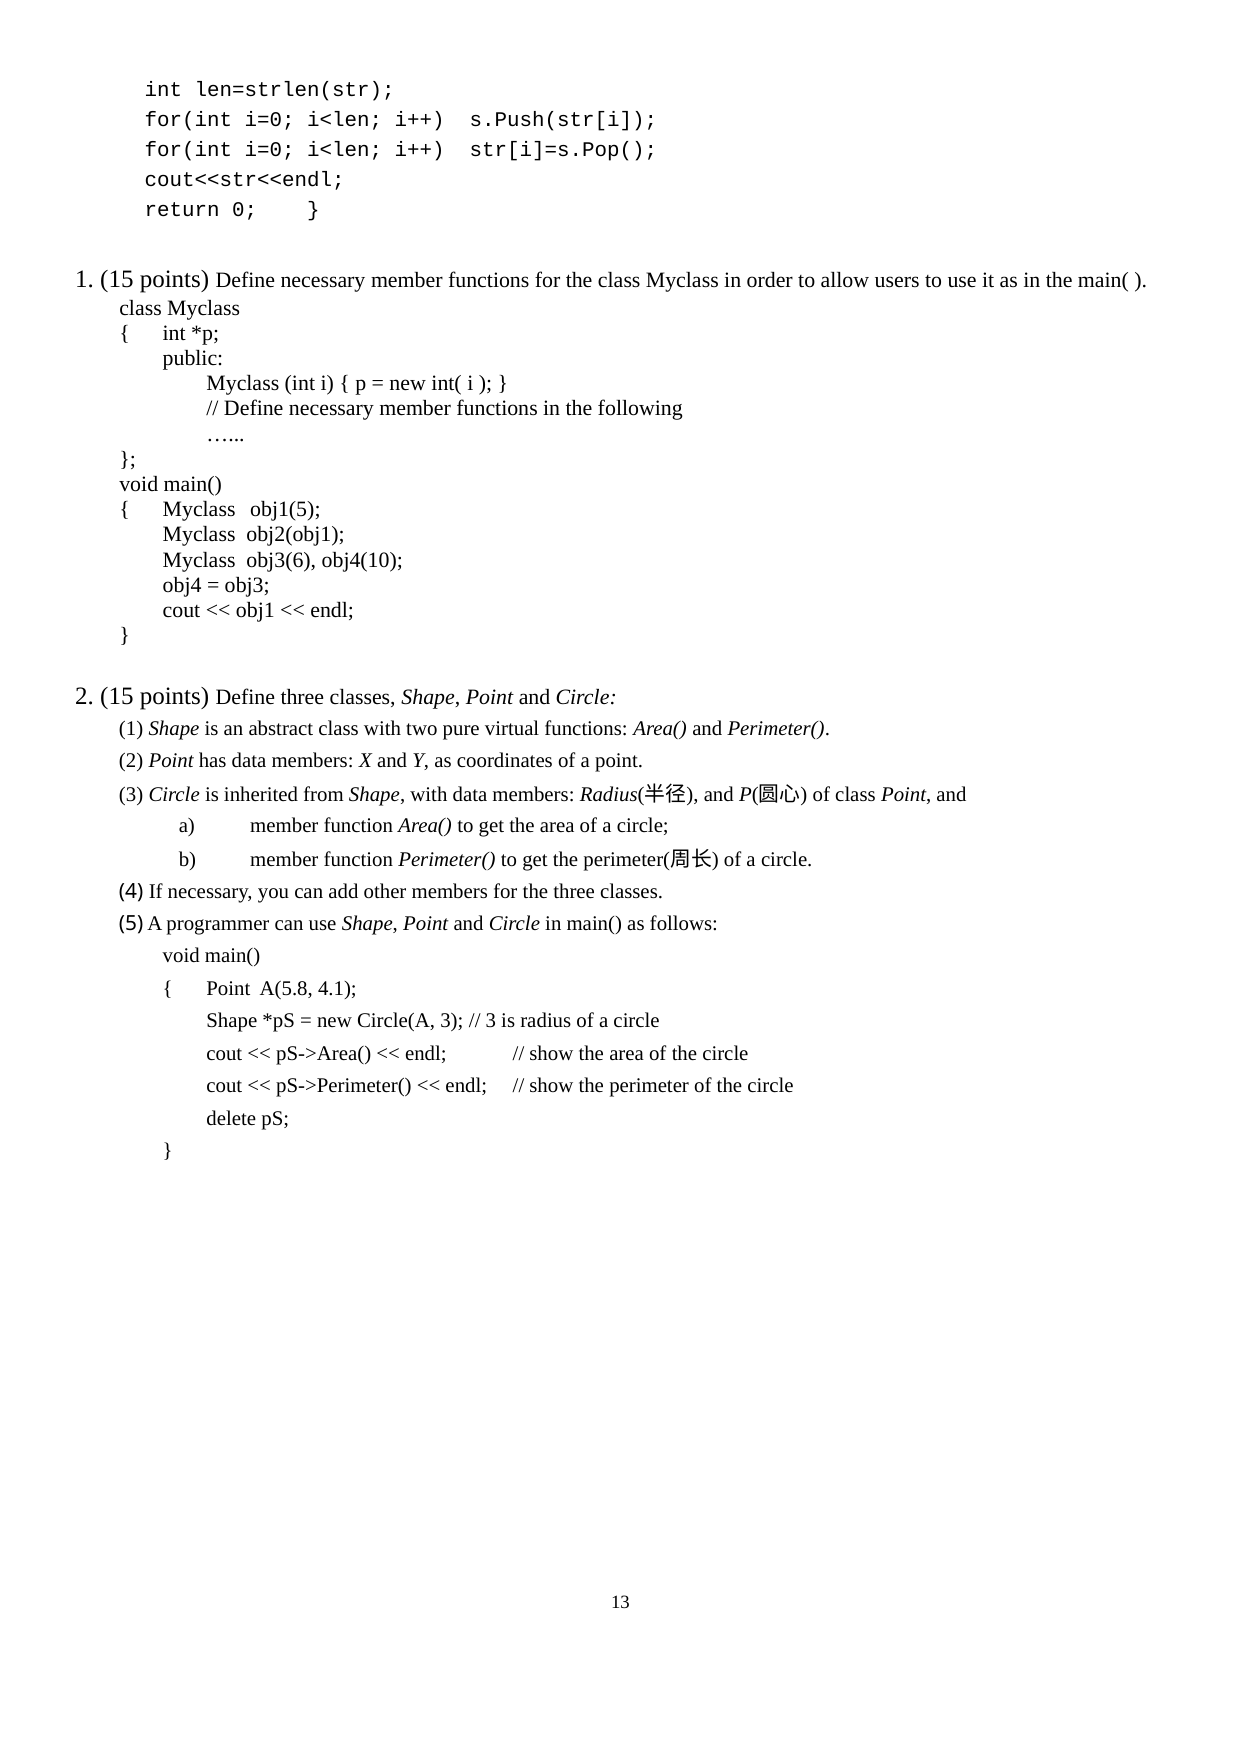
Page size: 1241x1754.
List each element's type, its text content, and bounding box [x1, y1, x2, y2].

text obj4 = obj3; [119, 572, 1165, 597]
text int len=strlen(str); [119, 79, 1165, 103]
text Myclass obj3(6), obj4(10); [119, 547, 1165, 572]
text // Define necessary member functions in the following [119, 395, 1165, 421]
text for(int i=0; i<len; i++) s.Push(str[i]); [119, 109, 1165, 133]
text { Point A(5.8, 4.1); [75, 971, 1165, 1004]
text { int *p; [119, 320, 1165, 345]
text for(int i=0; i<len; i++) str[i]=s.Pop(); [119, 139, 1165, 163]
text } [119, 622, 1165, 647]
text } [75, 1134, 1165, 1166]
text Myclass (int i) { p = new int( i ); } [163, 370, 1165, 395]
text 2. (15 points) Define three classes, Shape, Point and Circle: [75, 679, 1165, 711]
text }; [119, 446, 1165, 471]
text (2) Point has data members: X and Y, as coordinates of a point. [75, 744, 1165, 776]
list member function Perimeter() to get the perimeter(周长) of a circle. [178, 841, 1165, 874]
text Myclass obj2(obj1); [119, 521, 1165, 547]
text void main() [119, 471, 1165, 496]
text 1. (15 points) Define necessary member functions for the class Myclass in order to allow users to use it as in the main( ). [75, 262, 1165, 294]
text public: [119, 345, 1165, 370]
text (5) A programmer can use Shape, Point and Circle in main() as follows: [75, 906, 1165, 939]
text cout << pS->Perimeter() << endl; // show the perimeter of the circle [162, 1069, 1165, 1101]
text (1) Shape is an abstract class with two pure virtual functions: Area() and Perimeter(). [75, 711, 1165, 744]
text (4) If necessary, you can add other members for the three classes. [75, 874, 1165, 906]
text return 0; } [119, 199, 1165, 223]
text delete pS; [162, 1101, 1165, 1134]
text cout << obj1 << endl; [119, 597, 1165, 622]
text (3) Circle is inherited from Shape, with data members: Radius(半径), and P(圆心) of class Point, and [75, 776, 1165, 809]
text cout << pS->Area() << endl; // show the area of the circle [75, 1036, 1165, 1069]
text { Myclass obj1(5); [119, 496, 1165, 521]
text Shape *pS = new Circle(A, 3); // 3 is radius of a circle [75, 1004, 1165, 1036]
list member function Area() to get the area of a circle; [178, 809, 1165, 841]
text cout<<str<<endl; [119, 169, 1165, 193]
text class Myclass [119, 294, 1165, 320]
text …... [119, 421, 1165, 446]
text void main() [75, 939, 1165, 971]
